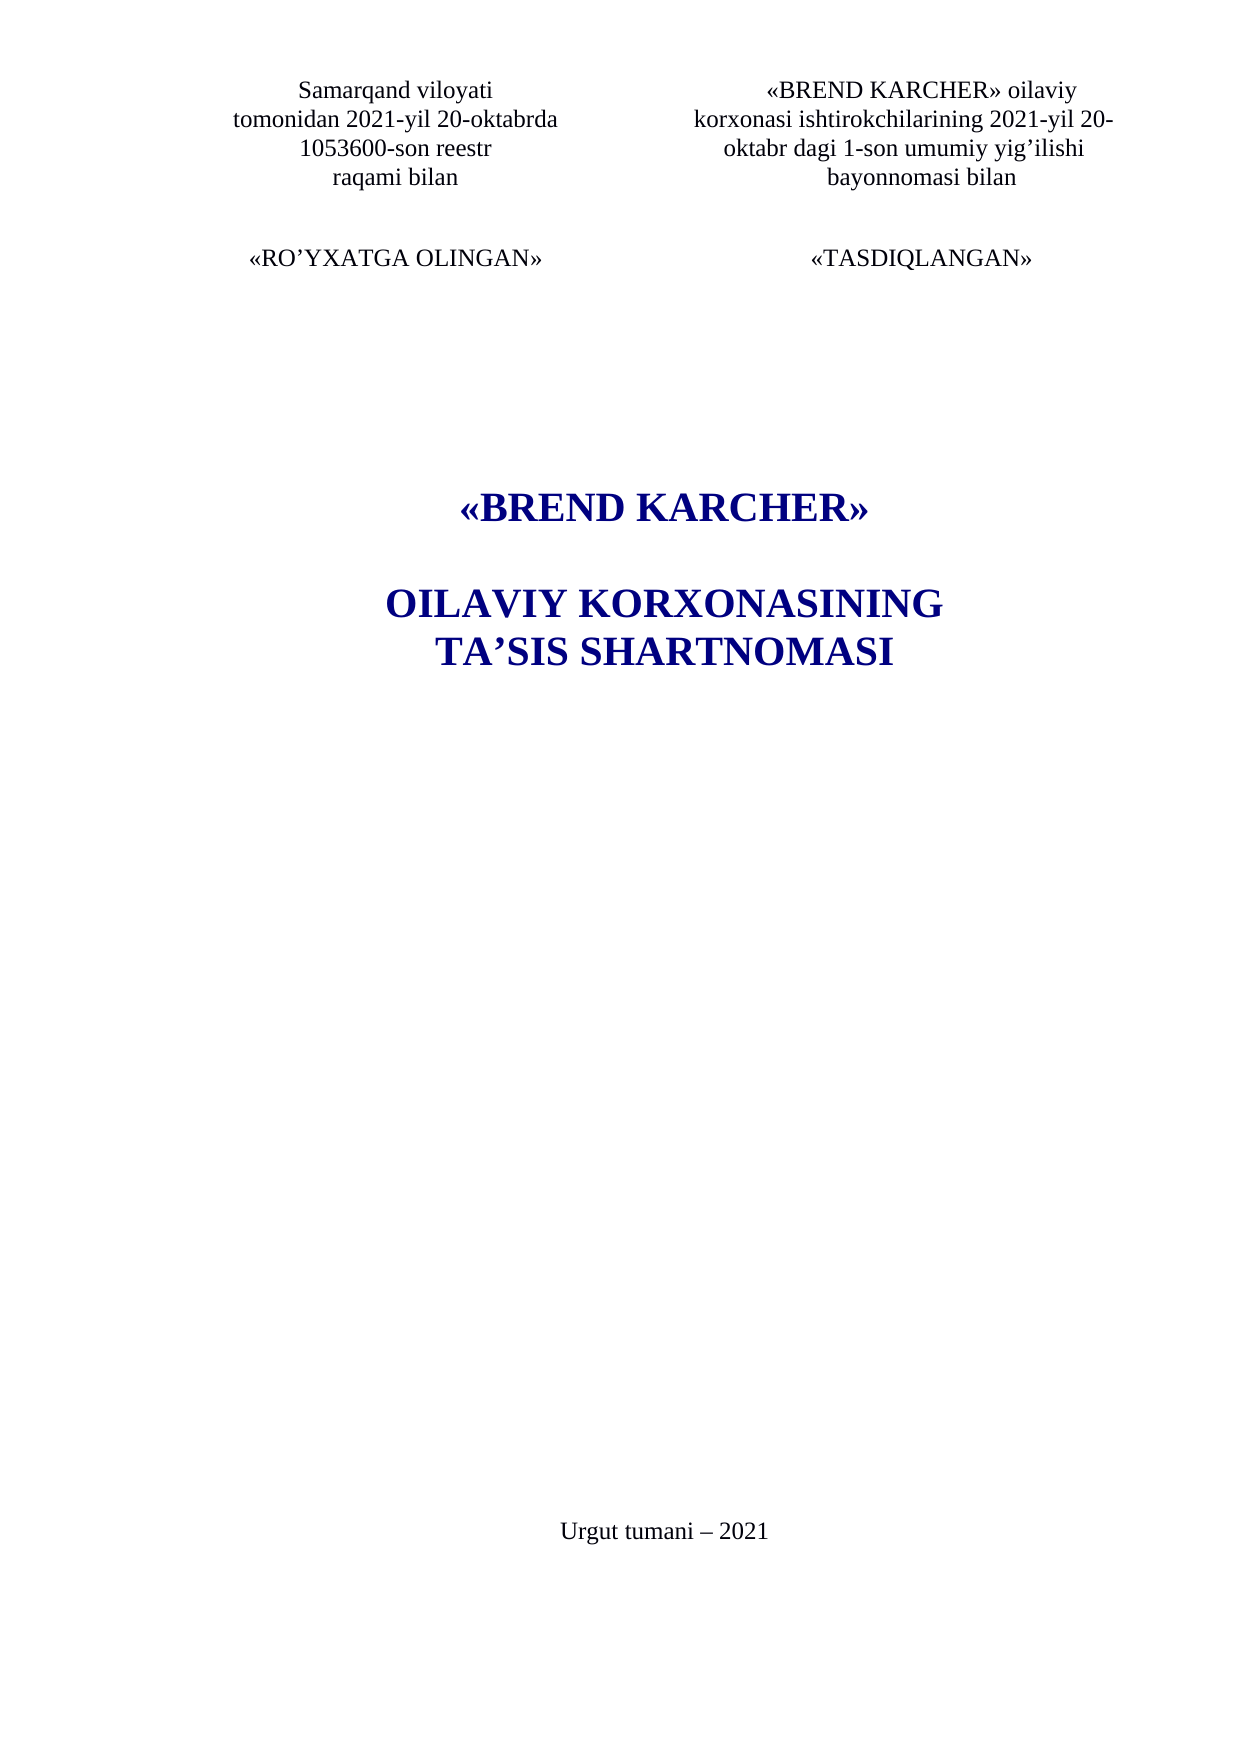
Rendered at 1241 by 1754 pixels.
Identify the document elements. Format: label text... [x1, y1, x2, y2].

text Urgut tumani – 2021 [177, 1516, 1152, 1545]
table_header Samarqand viloyati tomonidan 2021-yil 20-oktabrda 1053600-son reestr raqami bilan «RO’YXATGA OLINGAN» [123, 76, 668, 353]
text «BREND KARCHER» OILAVIY KORXONASINING TA’SIS SHARTNOMASI [177, 482, 1152, 674]
table_header «BREND KARCHER» oilaviy korxonasi ishtirokchilarining 2021-yil 20-oktabr dagi 1-son umumiy yig’ilishi bayonnomasi bilan «TASDIQLANGAN» [668, 76, 1152, 353]
